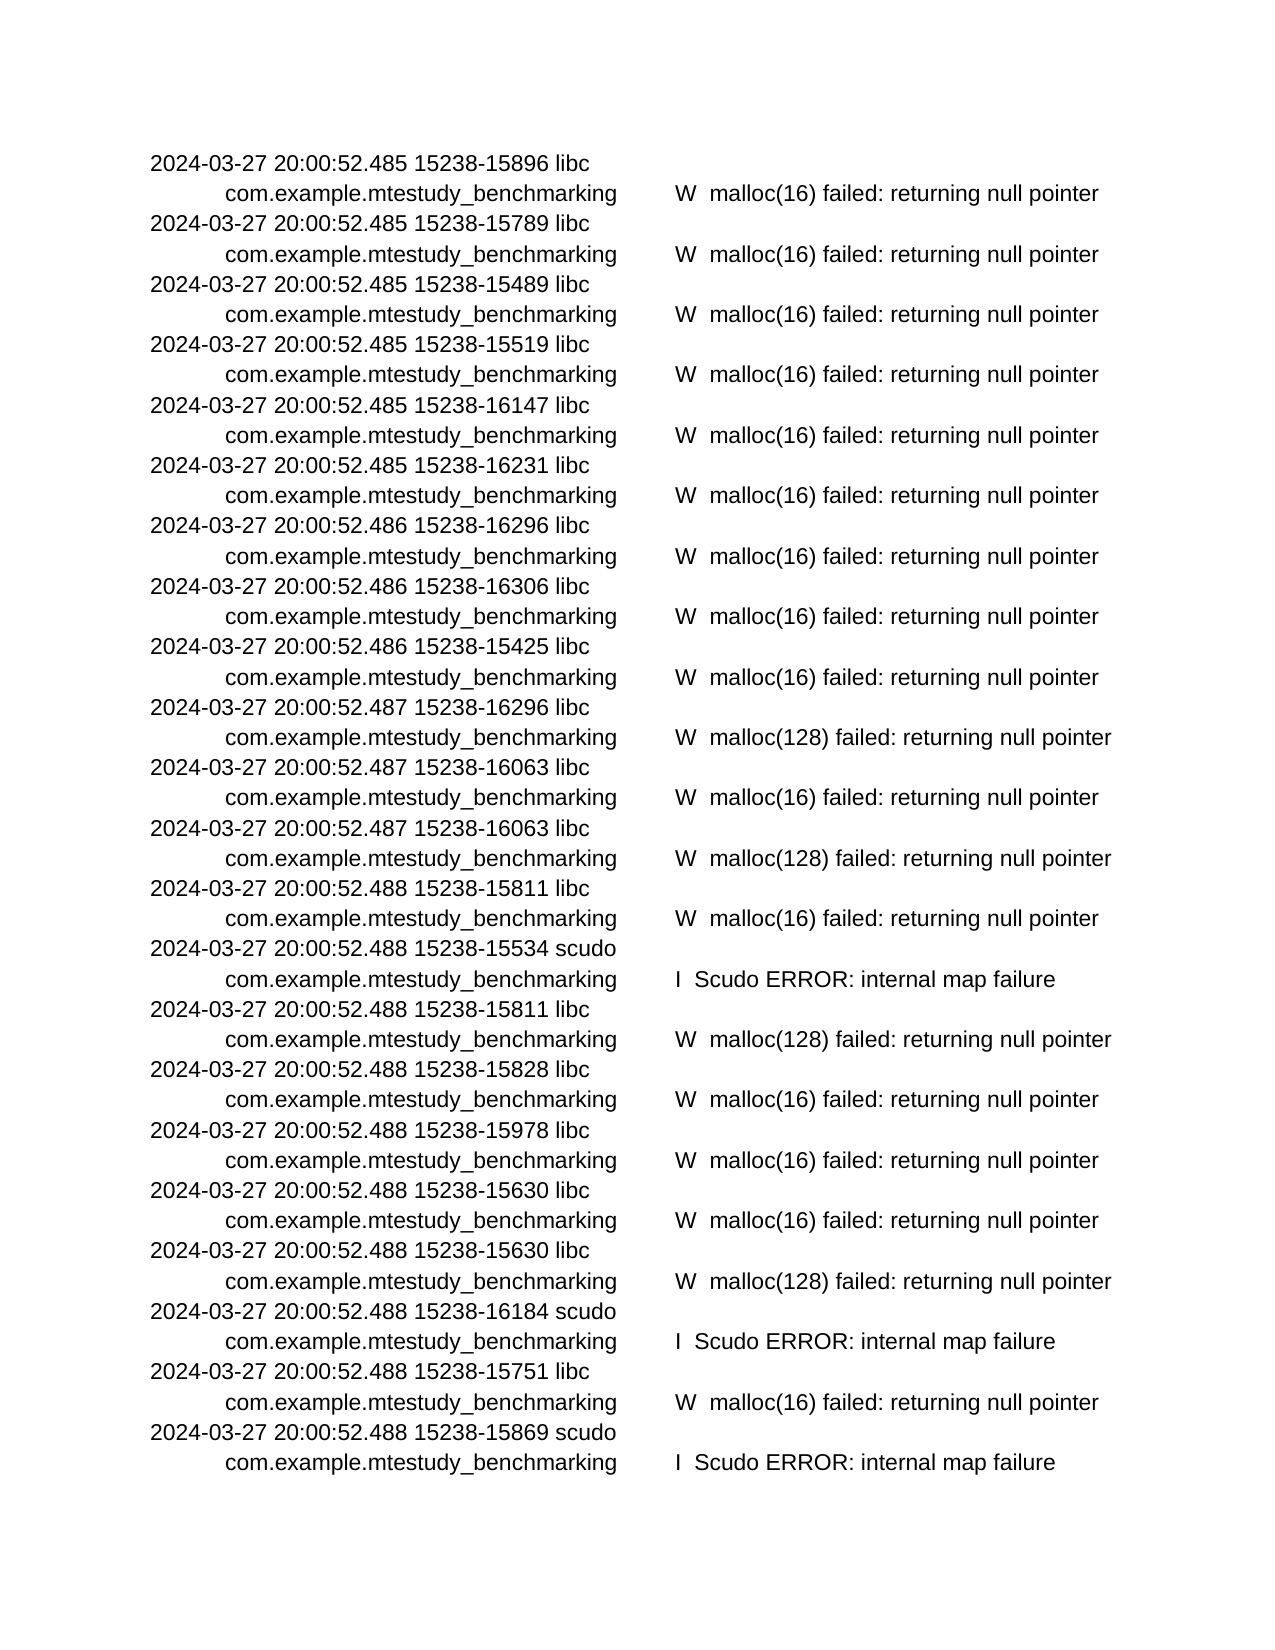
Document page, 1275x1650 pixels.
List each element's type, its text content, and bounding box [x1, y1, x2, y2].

text 2024-03-27 20:00:52.488 15238-15978 libc com.example.mtestudy_benchmarking W malloc(16) failed: returning null pointer [150, 1117, 1125, 1173]
text 2024-03-27 20:00:52.488 15238-15751 libc com.example.mtestudy_benchmarking W malloc(16) failed: returning null pointer [150, 1358, 1125, 1415]
text 2024-03-27 20:00:52.485 15238-15519 libc com.example.mtestudy_benchmarking W malloc(16) failed: returning null pointer [150, 331, 1125, 388]
text 2024-03-27 20:00:52.485 15238-15789 libc com.example.mtestudy_benchmarking W malloc(16) failed: returning null pointer [150, 210, 1125, 267]
text 2024-03-27 20:00:52.485 15238-16231 libc com.example.mtestudy_benchmarking W malloc(16) failed: returning null pointer [150, 452, 1125, 509]
text 2024-03-27 20:00:52.488 15238-16184 scudo com.example.mtestudy_benchmarking I Scudo ERROR: internal map failure [150, 1298, 1125, 1354]
text 2024-03-27 20:00:52.488 15238-15630 libc com.example.mtestudy_benchmarking W malloc(128) failed: returning null pointer [150, 1237, 1125, 1294]
text 2024-03-27 20:00:52.485 15238-16147 libc com.example.mtestudy_benchmarking W malloc(16) failed: returning null pointer [150, 392, 1125, 448]
text 2024-03-27 20:00:52.488 15238-15534 scudo com.example.mtestudy_benchmarking I Scudo ERROR: internal map failure [150, 935, 1125, 992]
text 2024-03-27 20:00:52.487 15238-16296 libc com.example.mtestudy_benchmarking W malloc(128) failed: returning null pointer [150, 694, 1125, 750]
text 2024-03-27 20:00:52.486 15238-16306 libc com.example.mtestudy_benchmarking W malloc(16) failed: returning null pointer [150, 573, 1125, 629]
text 2024-03-27 20:00:52.486 15238-16296 libc com.example.mtestudy_benchmarking W malloc(16) failed: returning null pointer [150, 512, 1125, 569]
text 2024-03-27 20:00:52.488 15238-15828 libc com.example.mtestudy_benchmarking W malloc(16) failed: returning null pointer [150, 1056, 1125, 1113]
text 2024-03-27 20:00:52.487 15238-16063 libc com.example.mtestudy_benchmarking W malloc(16) failed: returning null pointer [150, 754, 1125, 811]
text 2024-03-27 20:00:52.488 15238-15869 scudo com.example.mtestudy_benchmarking I Scudo ERROR: internal map failure [150, 1419, 1125, 1475]
text 2024-03-27 20:00:52.485 15238-15489 libc com.example.mtestudy_benchmarking W malloc(16) failed: returning null pointer [150, 271, 1125, 327]
text 2024-03-27 20:00:52.488 15238-15811 libc com.example.mtestudy_benchmarking W malloc(128) failed: returning null pointer [150, 996, 1125, 1052]
text 2024-03-27 20:00:52.488 15238-15811 libc com.example.mtestudy_benchmarking W malloc(16) failed: returning null pointer [150, 875, 1125, 932]
text 2024-03-27 20:00:52.488 15238-15630 libc com.example.mtestudy_benchmarking W malloc(16) failed: returning null pointer [150, 1177, 1125, 1234]
text 2024-03-27 20:00:52.487 15238-16063 libc com.example.mtestudy_benchmarking W malloc(128) failed: returning null pointer [150, 814, 1125, 871]
text 2024-03-27 20:00:52.485 15238-15896 libc com.example.mtestudy_benchmarking W malloc(16) failed: returning null pointer [150, 150, 1125, 207]
text 2024-03-27 20:00:52.486 15238-15425 libc com.example.mtestudy_benchmarking W malloc(16) failed: returning null pointer [150, 633, 1125, 690]
